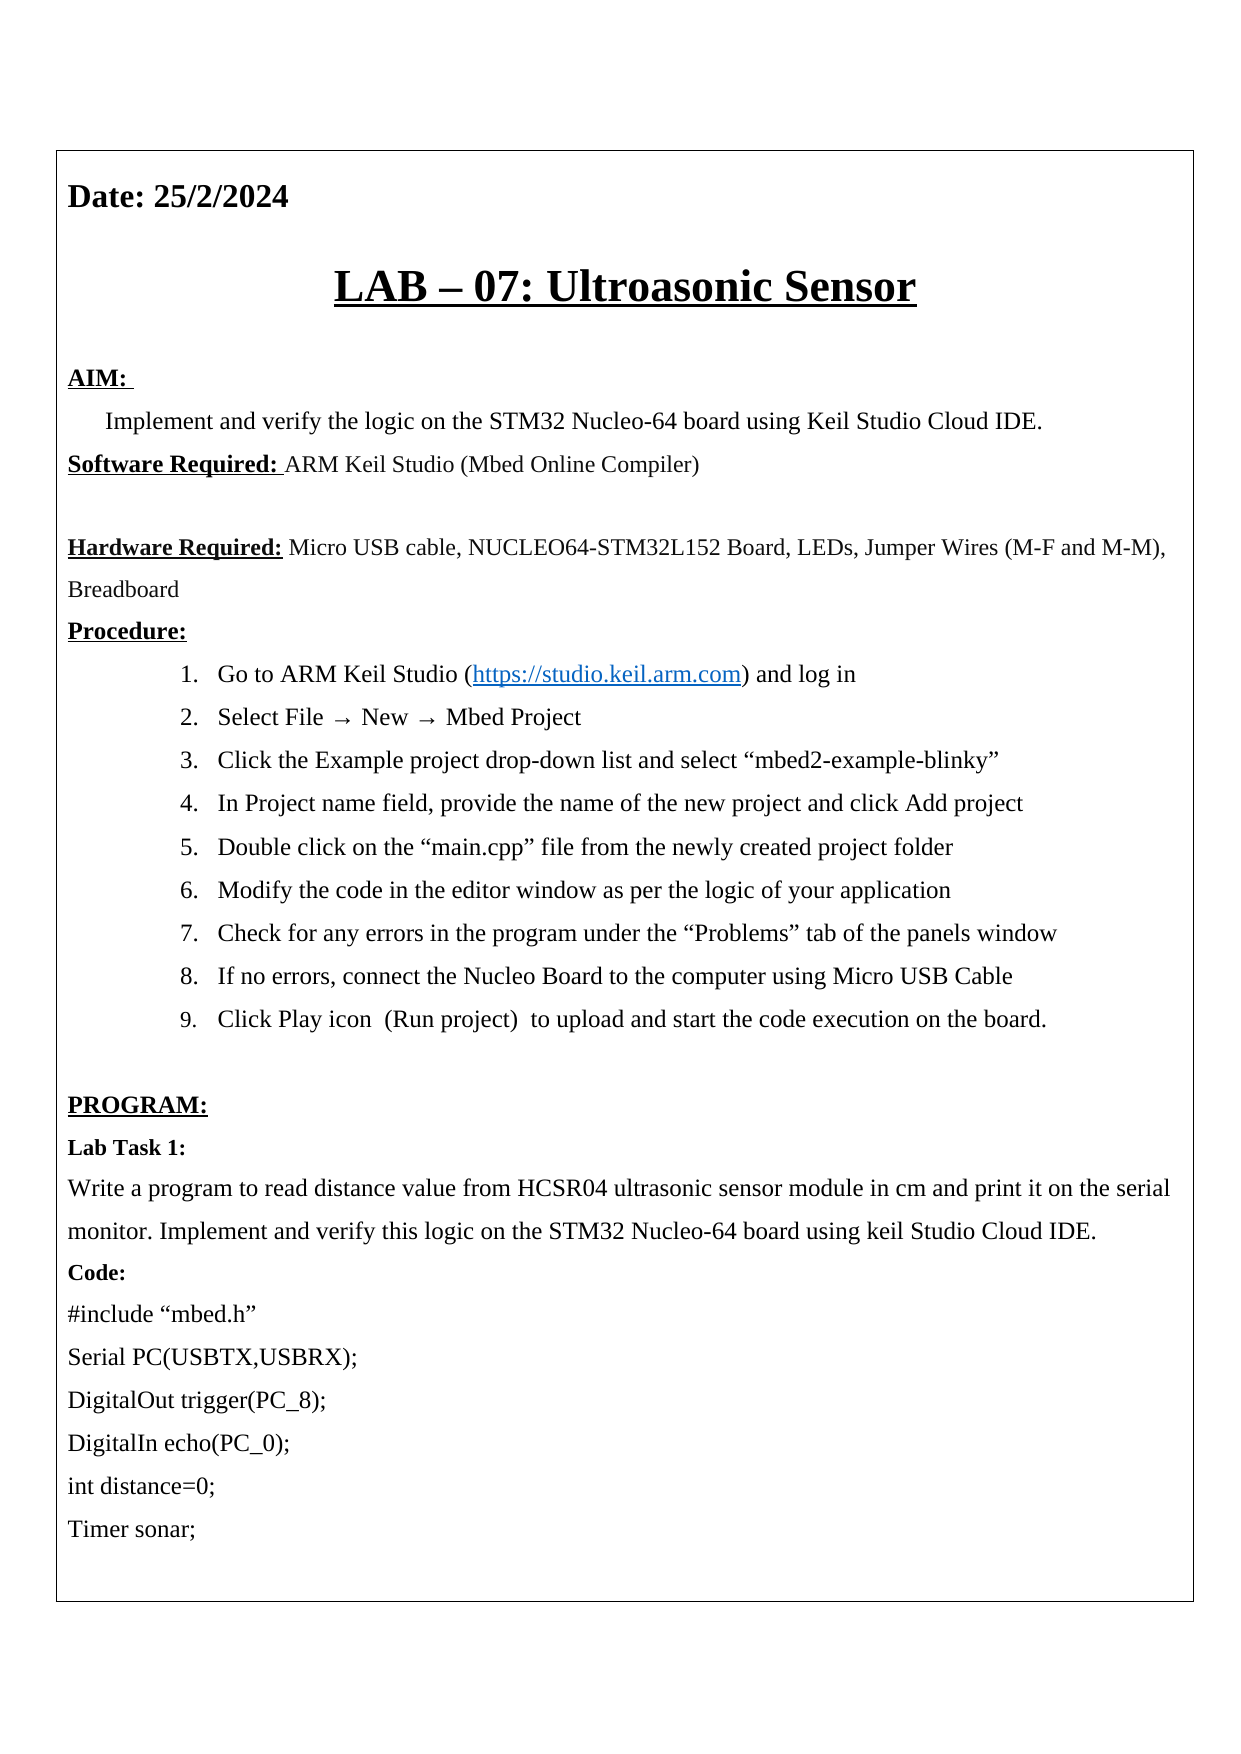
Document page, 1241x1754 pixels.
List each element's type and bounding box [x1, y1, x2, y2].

table_header [57, 151, 1193, 1601]
